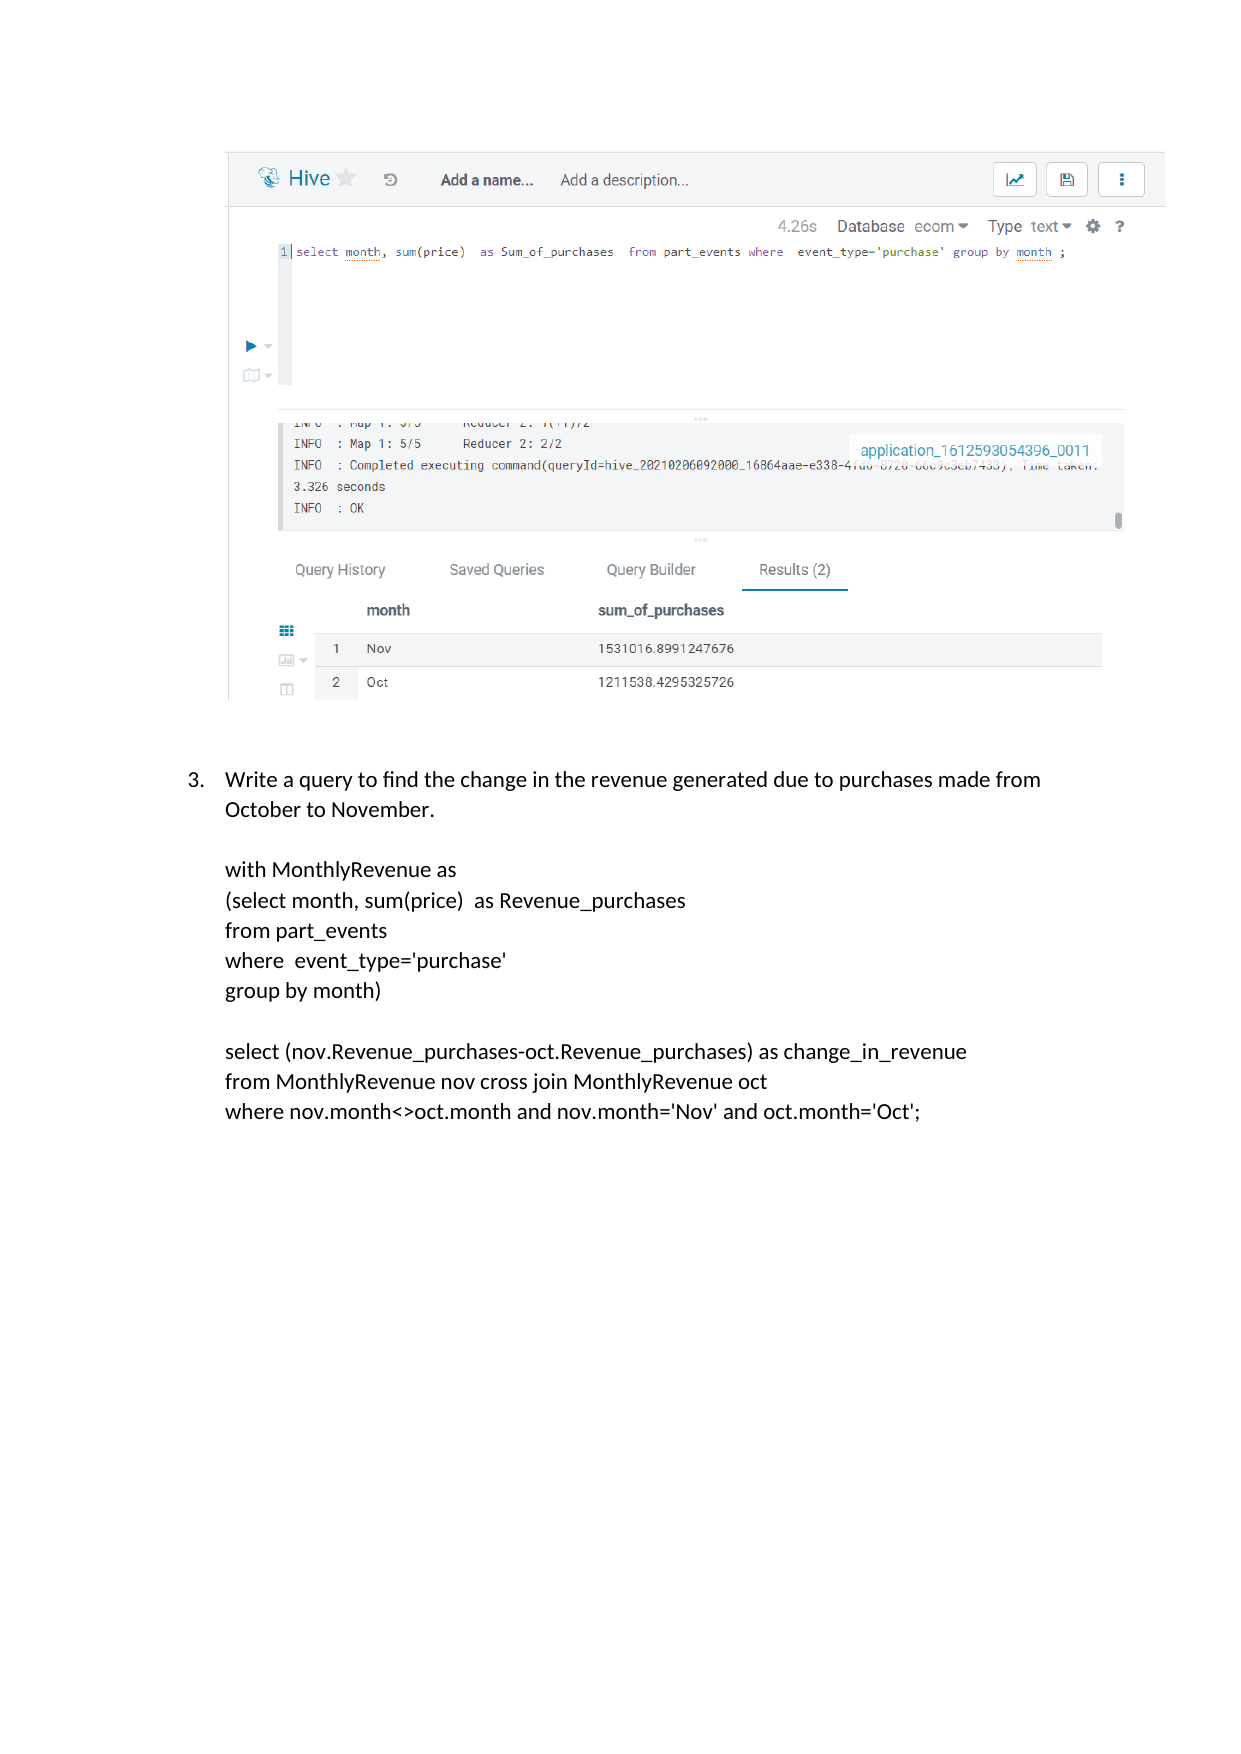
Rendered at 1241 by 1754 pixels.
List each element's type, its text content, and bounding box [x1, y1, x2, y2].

list from part_events [225, 916, 1090, 944]
list from MonthlyRevenue nov cross join MonthlyRevenue oct [225, 1067, 1090, 1095]
list where nov.month<>oct.month and nov.month='Nov' and oct.month='Oct'; [225, 1097, 1090, 1156]
list group by month) [225, 976, 1090, 1004]
list with MonthlyRevenue as [225, 856, 1090, 884]
list select (nov.Revenue_purchases-oct.Revenue_purchases) as change_in_revenue [225, 1037, 1090, 1065]
list where event_type='purchase' [225, 946, 1090, 974]
picture [225, 150, 1166, 700]
list Write a query to find the change in the revenue generated due to purchases made from October to November. [187, 765, 1090, 853]
list (select month, sum(price) as Revenue_purchases [225, 886, 1090, 914]
